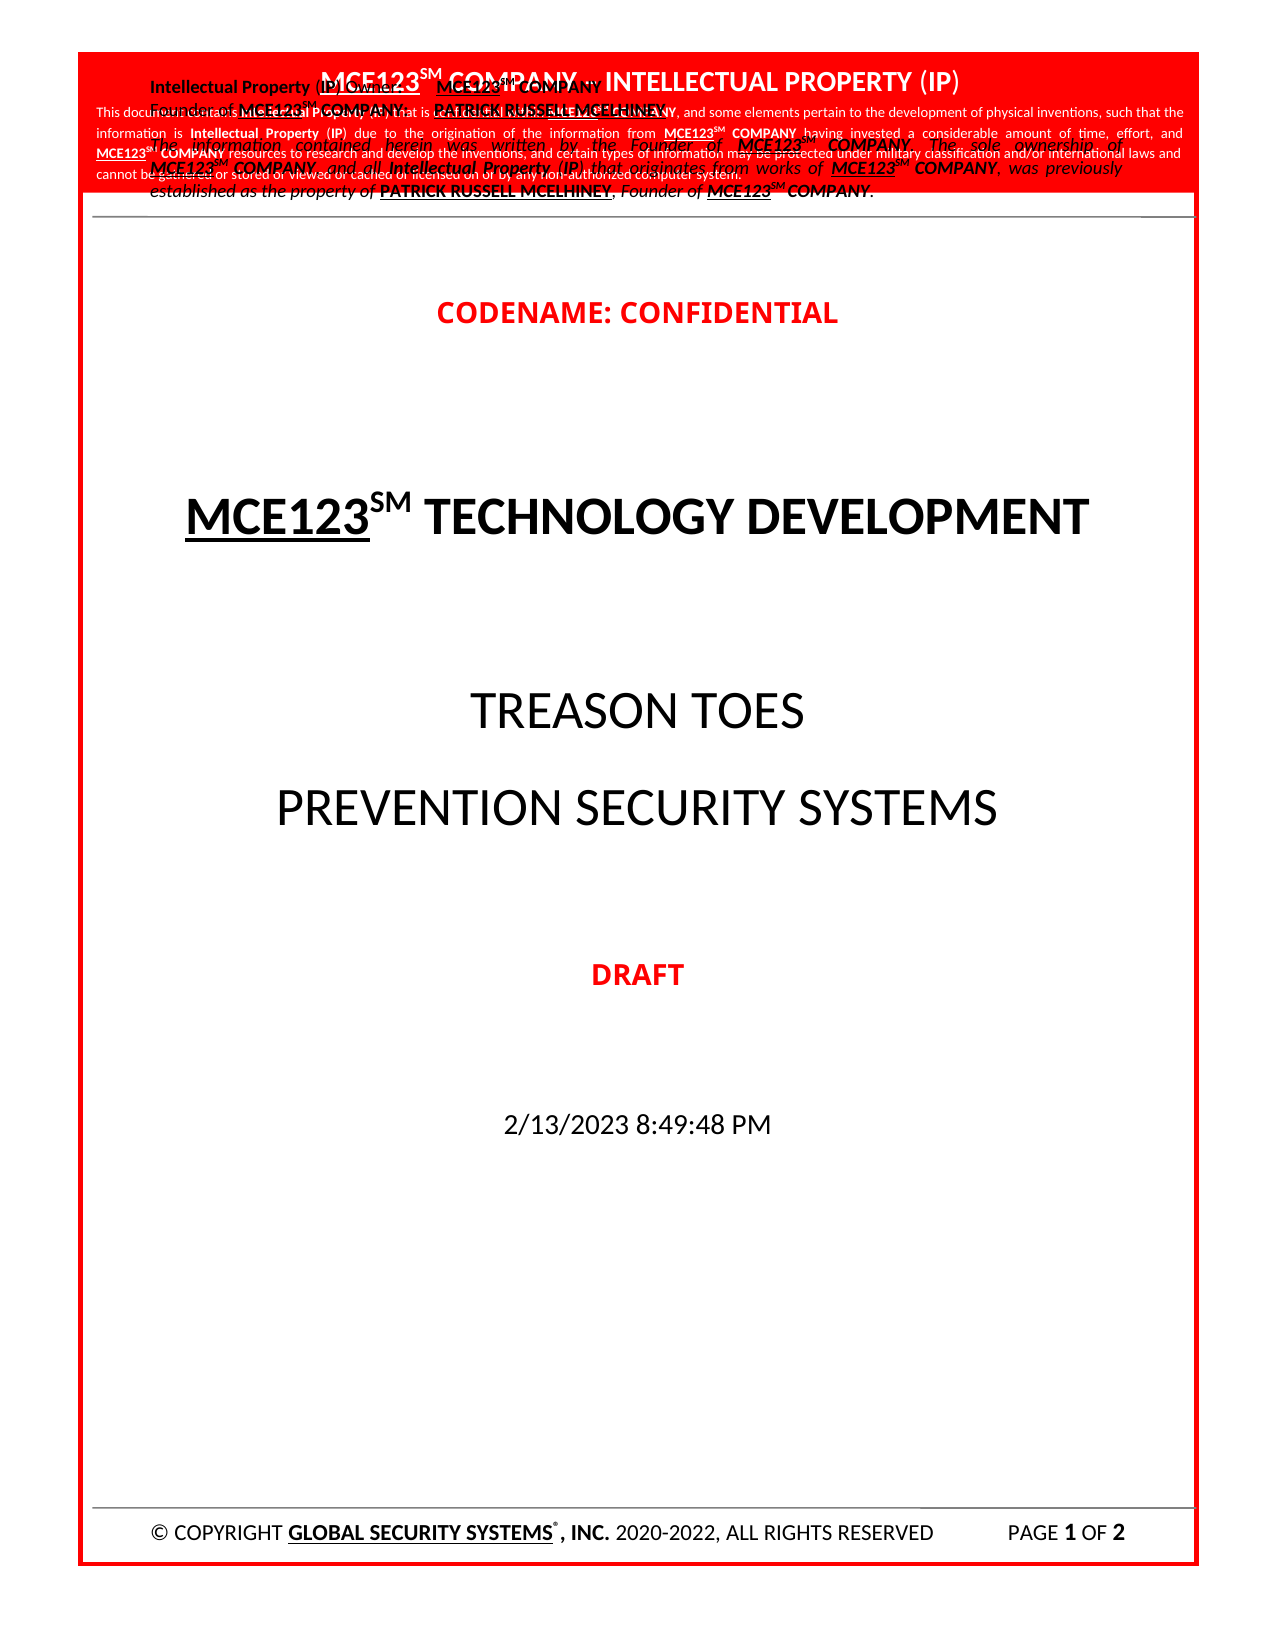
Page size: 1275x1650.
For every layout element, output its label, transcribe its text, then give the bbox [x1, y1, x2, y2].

text DRAFT [150, 955, 1125, 994]
text CODENAME: CONFIDENTIAL [150, 292, 1125, 332]
text MCE123SM TECHNOLOGY DEVELOPMENT [150, 482, 1125, 548]
text TREASON TOES [150, 676, 1125, 742]
text PREVENTION SECURITY SYSTEMS [150, 773, 1125, 839]
text 2/13/2023 8:49:48 PM [150, 1106, 1125, 1142]
